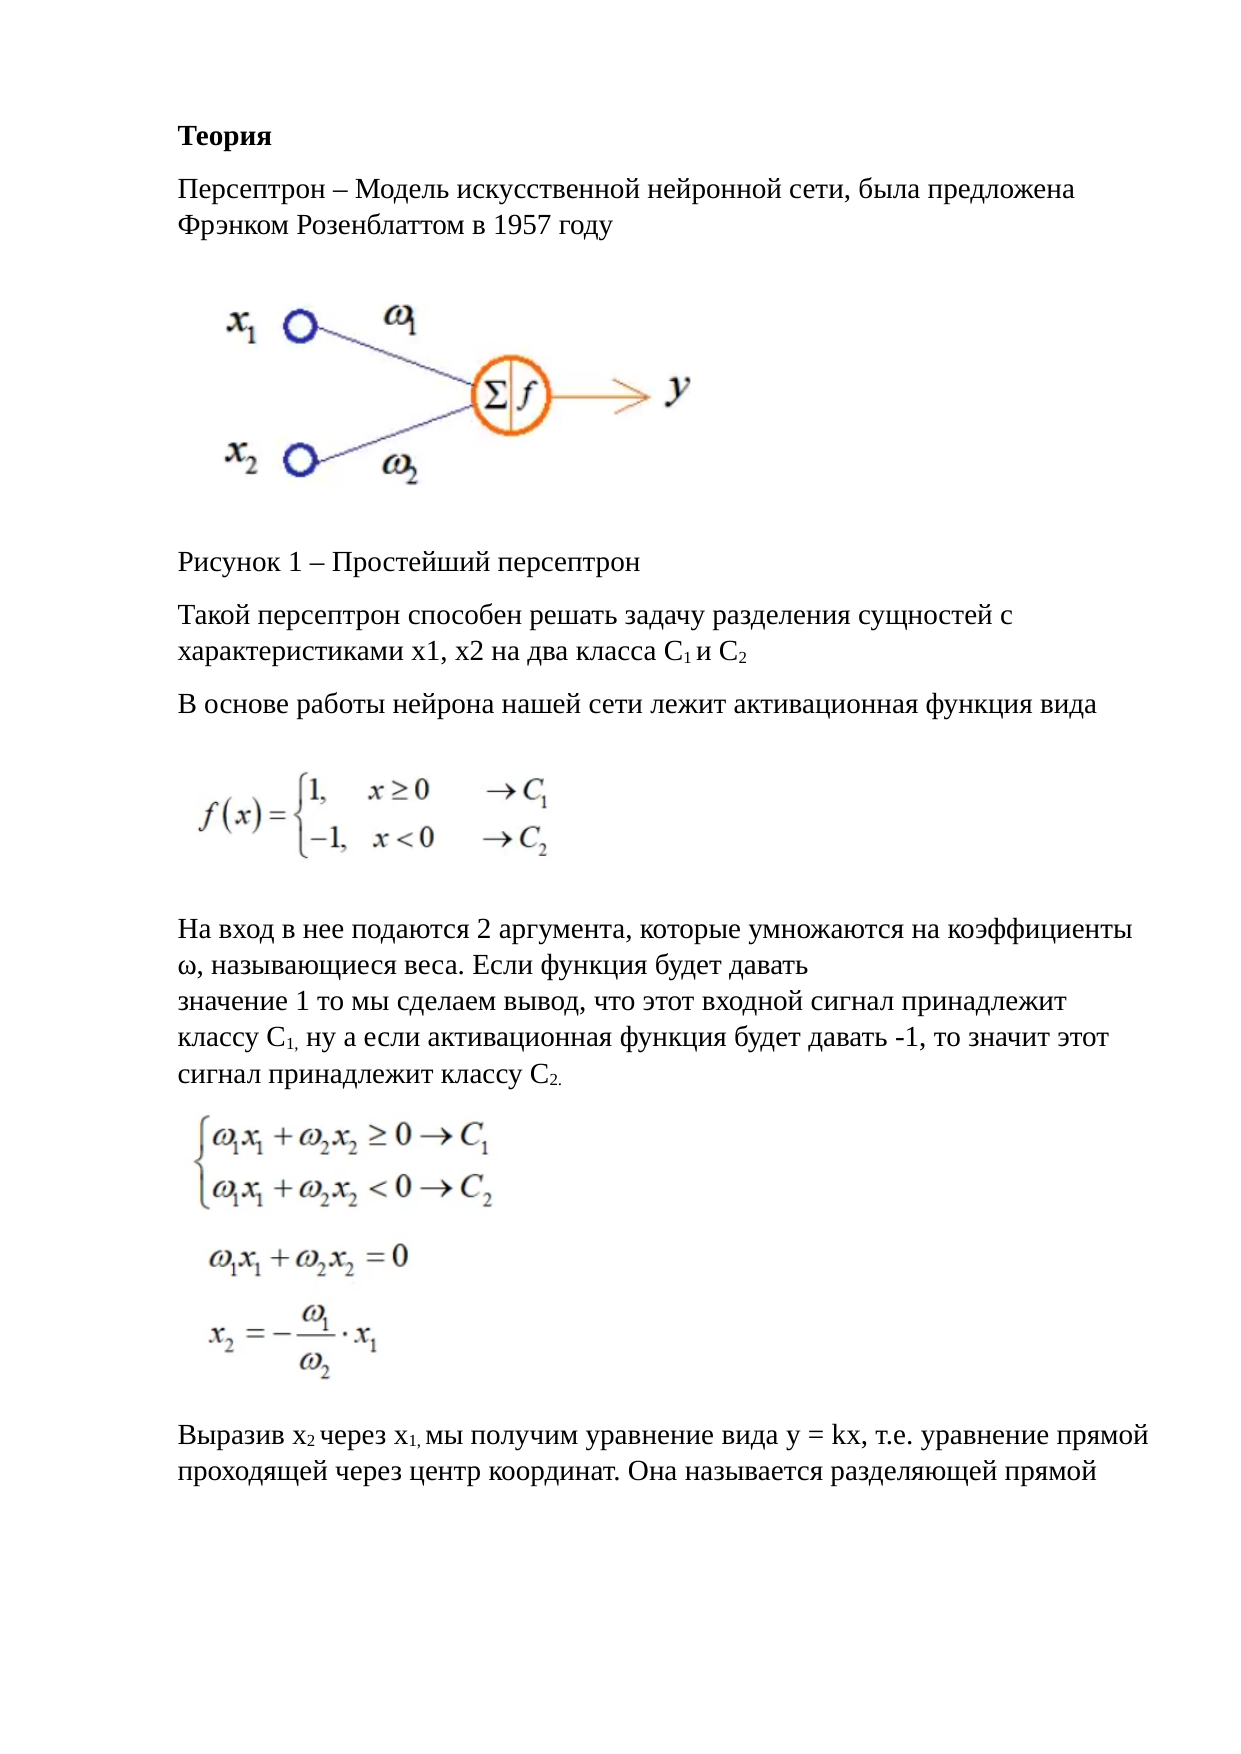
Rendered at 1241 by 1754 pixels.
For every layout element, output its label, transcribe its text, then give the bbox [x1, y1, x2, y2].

text В основе работы нейрона нашей сети лежит активационная функция вида [177, 686, 1152, 720]
text Такой персептрон способен решать задачу разделения сущностей с характеристиками x1, x2 на два класса С1 и С2 [177, 597, 1152, 667]
text сигнал принадлежит классу С2. [177, 1056, 1152, 1089]
text На вход в нее подаются 2 аргумента, которые умножаются на коэффициенты ω, называющиеся веса. Если функция будет давать [177, 911, 1152, 981]
text классу С1, ну а если активационная функция будет давать -1, то значит этот [177, 1019, 1152, 1053]
text значение 1 то мы сделаем вывод, что этот входной сигнал принадлежит [177, 983, 1152, 1017]
picture [177, 738, 578, 893]
picture [177, 259, 764, 526]
text Выразив x2 через x1, мы получим уравнение вида y = kx, т.е. уравнение прямой проходящей через центр координат. Она называется разделяющей прямой [177, 1417, 1152, 1487]
text Теория [177, 118, 1152, 152]
text Персептрон – Модель искусственной нейронной сети, была предложена Фрэнком Розенблаттом в 1957 году [177, 171, 1152, 241]
text Рисунок 1 – Простейший персептрон [177, 544, 1152, 578]
picture [177, 1091, 514, 1399]
